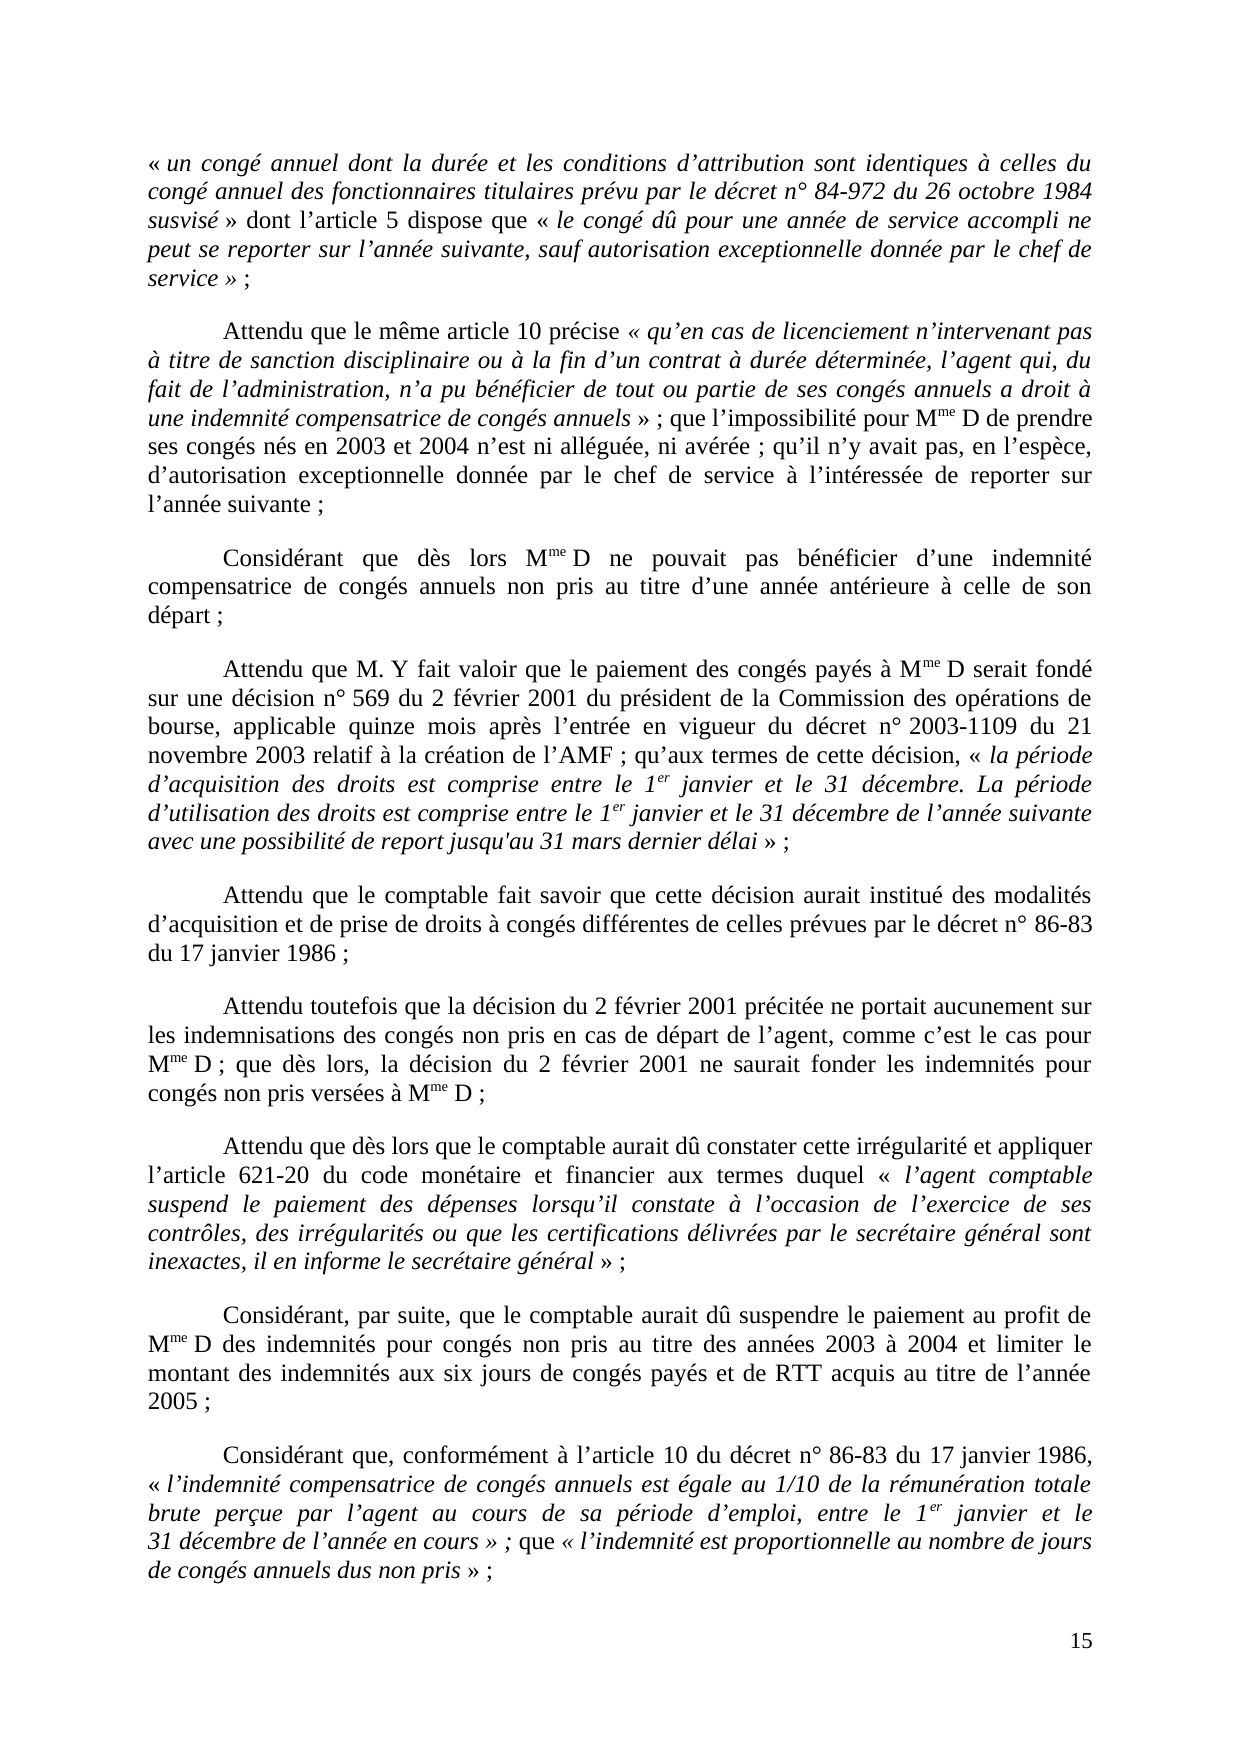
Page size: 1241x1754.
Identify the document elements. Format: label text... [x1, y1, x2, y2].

text Considérant que, conformément à l’article 10 du décret n° 86-83 du 17 janvier 1986, « l’indemnité compensatrice de congés annuels est égale au 1/10 de la rémunération totale brute perçue par l’agent au cours de sa période d’emploi, entre le 1er janvier et le 31 décembre de l’année en cours » ; que « l’indemnité est proportionnelle au nombre de jours de congés annuels dus non pris » ; [148, 1440, 1093, 1584]
text Attendu que le même article 10 précise « qu’en cas de licenciement n’intervenant pas à titre de sanction disciplinaire ou à la fin d’un contrat à durée déterminée, l’agent qui, du fait de l’administration, n’a pu bénéficier de tout ou partie de ses congés annuels a droit à une indemnité compensatrice de congés annuels » ; que l’impossibilité pour Mme D de prendre ses congés nés en 2003 et 2004 n’est ni alléguée, ni avérée ; qu’il n’y avait pas, en l’espèce, d’autorisation exceptionnelle donnée par le chef de service à l’intéressée de reporter sur l’année suivante ; [148, 316, 1093, 518]
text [148, 148, 1093, 291]
text Considérant, par suite, que le comptable aurait dû suspendre le paiement au profit de Mme D des indemnités pour congés non pris au titre des années 2003 à 2004 et limiter le montant des indemnités aux six jours de congés payés et de RTT acquis au titre de l’année 2005 ; [148, 1300, 1093, 1415]
text Considérant que dès lors Mme D ne pouvait pas bénéficier d’une indemnité compensatrice de congés annuels non pris au titre d’une année antérieure à celle de son départ ; [148, 543, 1093, 629]
text Attendu toutefois que la décision du 2 février 2001 précitée ne portait aucunement sur les indemnisations des congés non pris en cas de départ de l’agent, comme c’est le cas pour Mme D ; que dès lors, la décision du 2 février 2001 ne saurait fonder les indemnités pour congés non pris versées à Mme D ; [148, 991, 1093, 1106]
text Attendu que M. Y fait valoir que le paiement des congés payés à Mme D serait fondé sur une décision n° 569 du 2 février 2001 du président de la Commission des opérations de bourse, applicable quinze mois après l’entrée en vigueur du décret n° 2003-1109 du 21 novembre 2003 relatif à la création de l’AMF ; qu’aux termes de cette décision, « la période d’acquisition des droits est comprise entre le 1er janvier et le 31 décembre. La période d’utilisation des droits est comprise entre le 1er janvier et le 31 décembre de l’année suivante avec une possibilité de report jusqu'au 31 mars dernier délai » ; [148, 654, 1093, 855]
text Attendu que le comptable fait savoir que cette décision aurait institué des modalités d’acquisition et de prise de droits à congés différentes de celles prévues par le décret n° 86-83 du 17 janvier 1986 ; [148, 880, 1093, 966]
text Attendu que dès lors que le comptable aurait dû constater cette irrégularité et appliquer l’article 621-20 du code monétaire et financier aux termes duquel « l’agent comptable suspend le paiement des dépenses lorsqu’il constate à l’occasion de l’exercice de ses contrôles, des irrégularités ou que les certifications délivrées par le secrétaire général sont inexactes, il en informe le secrétaire général » ; [148, 1131, 1093, 1275]
